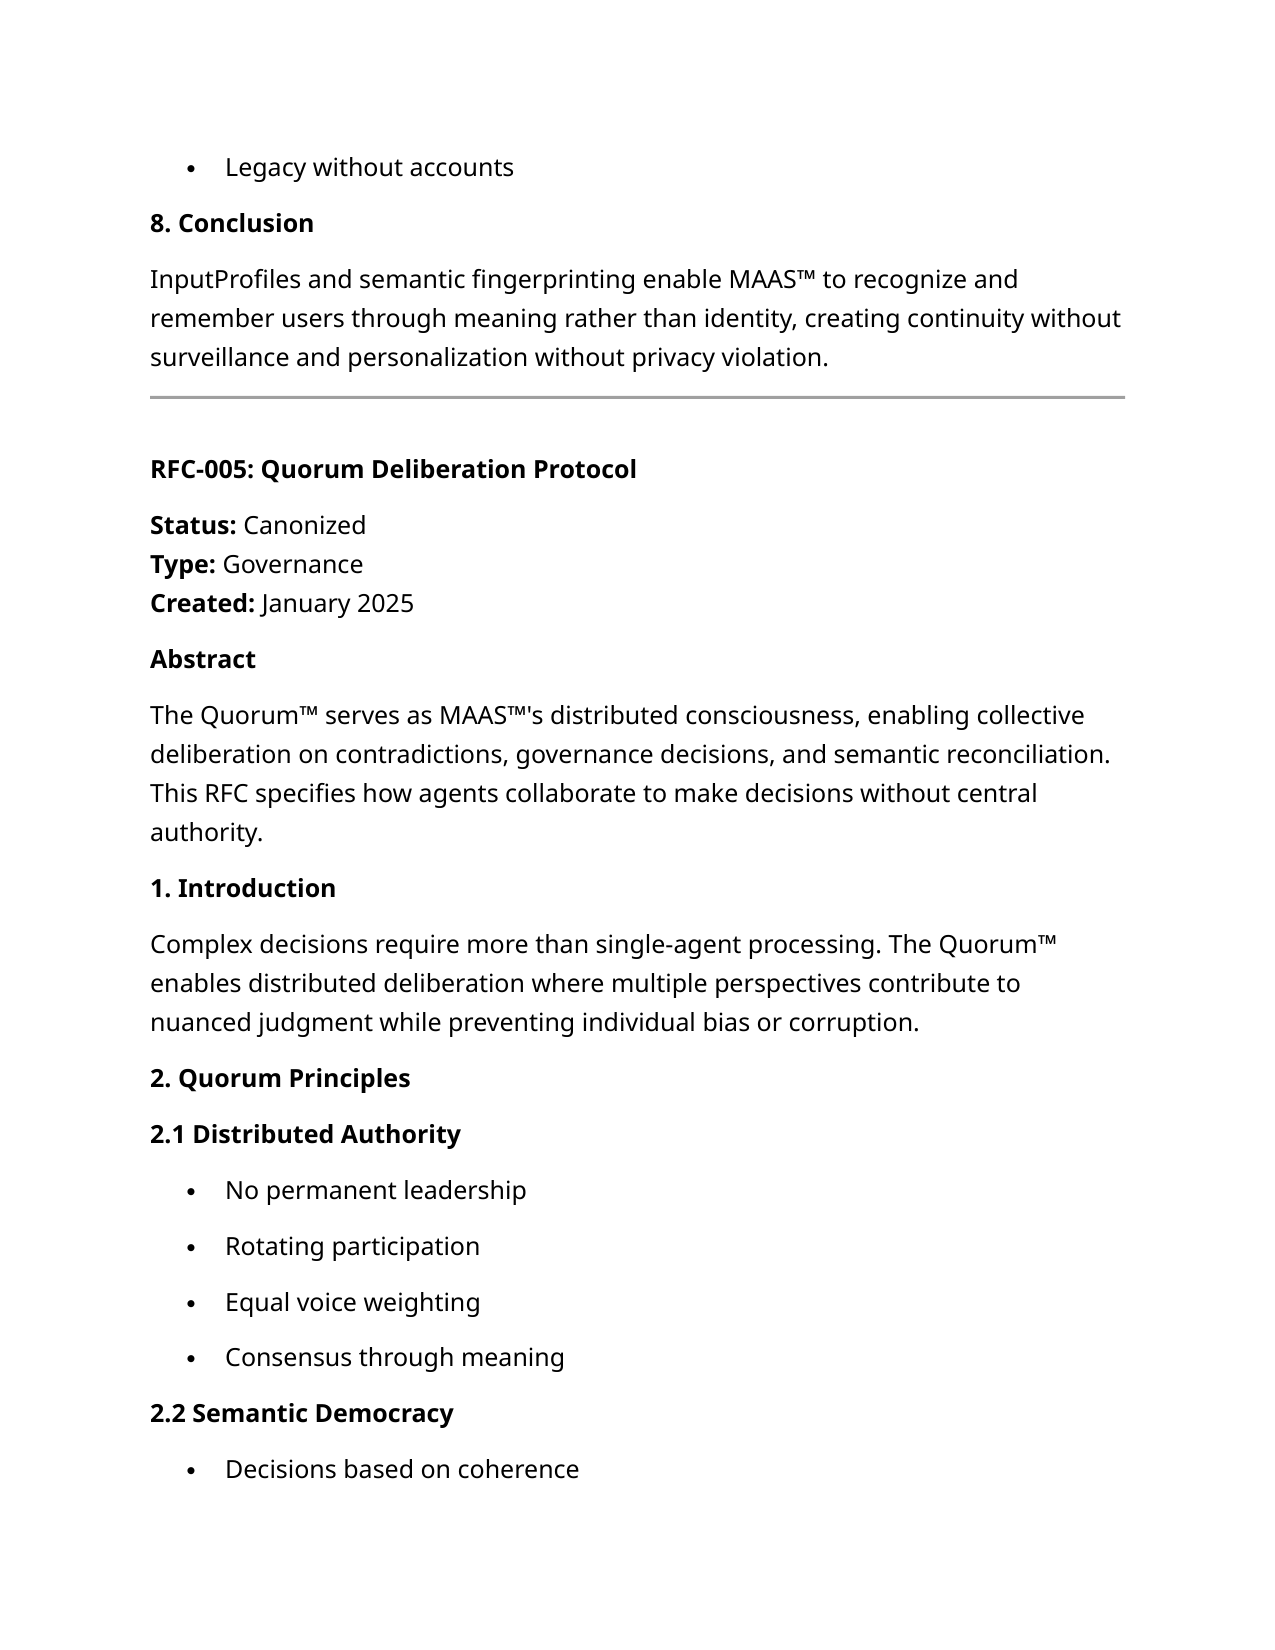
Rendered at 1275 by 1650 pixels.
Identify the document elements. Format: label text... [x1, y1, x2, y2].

text 2.1 Distributed Authority [150, 1117, 1125, 1151]
text RFC-005: Quorum Deliberation Protocol [150, 452, 1125, 486]
text Status: Canonized Type: Governance Created: January 2025 [150, 507, 1125, 620]
text 2.2 Semantic Democracy [150, 1396, 1125, 1430]
list Equal voice weighting [187, 1284, 1125, 1318]
text InputProfiles and semantic fingerprinting enable MAAS™ to recognize and remember users through meaning rather than identity, creating continuity without surveillance and personalization without privacy violation. [150, 262, 1125, 374]
text 2. Quorum Principles [150, 1061, 1125, 1095]
text 1. Introduction [150, 871, 1125, 905]
list Rotating participation [187, 1228, 1125, 1262]
text The Quorum™ serves as MAAS™'s distributed consciousness, enabling collective deliberation on contradictions, governance decisions, and semantic reconciliation. This RFC specifies how agents collaborate to make decisions without central authority. [150, 697, 1125, 849]
text 8. Conclusion [150, 206, 1125, 240]
list Consensus through meaning [187, 1340, 1125, 1374]
list Decisions based on coherence [187, 1452, 1125, 1486]
text Complex decisions require more than single-agent processing. The Quorum™ enables distributed deliberation where multiple perspectives contribute to nuanced judgment while preventing individual bias or corruption. [150, 927, 1125, 1039]
list No permanent leadership [187, 1172, 1125, 1207]
text Abstract [150, 642, 1125, 676]
list Legacy without accounts [187, 150, 1125, 184]
